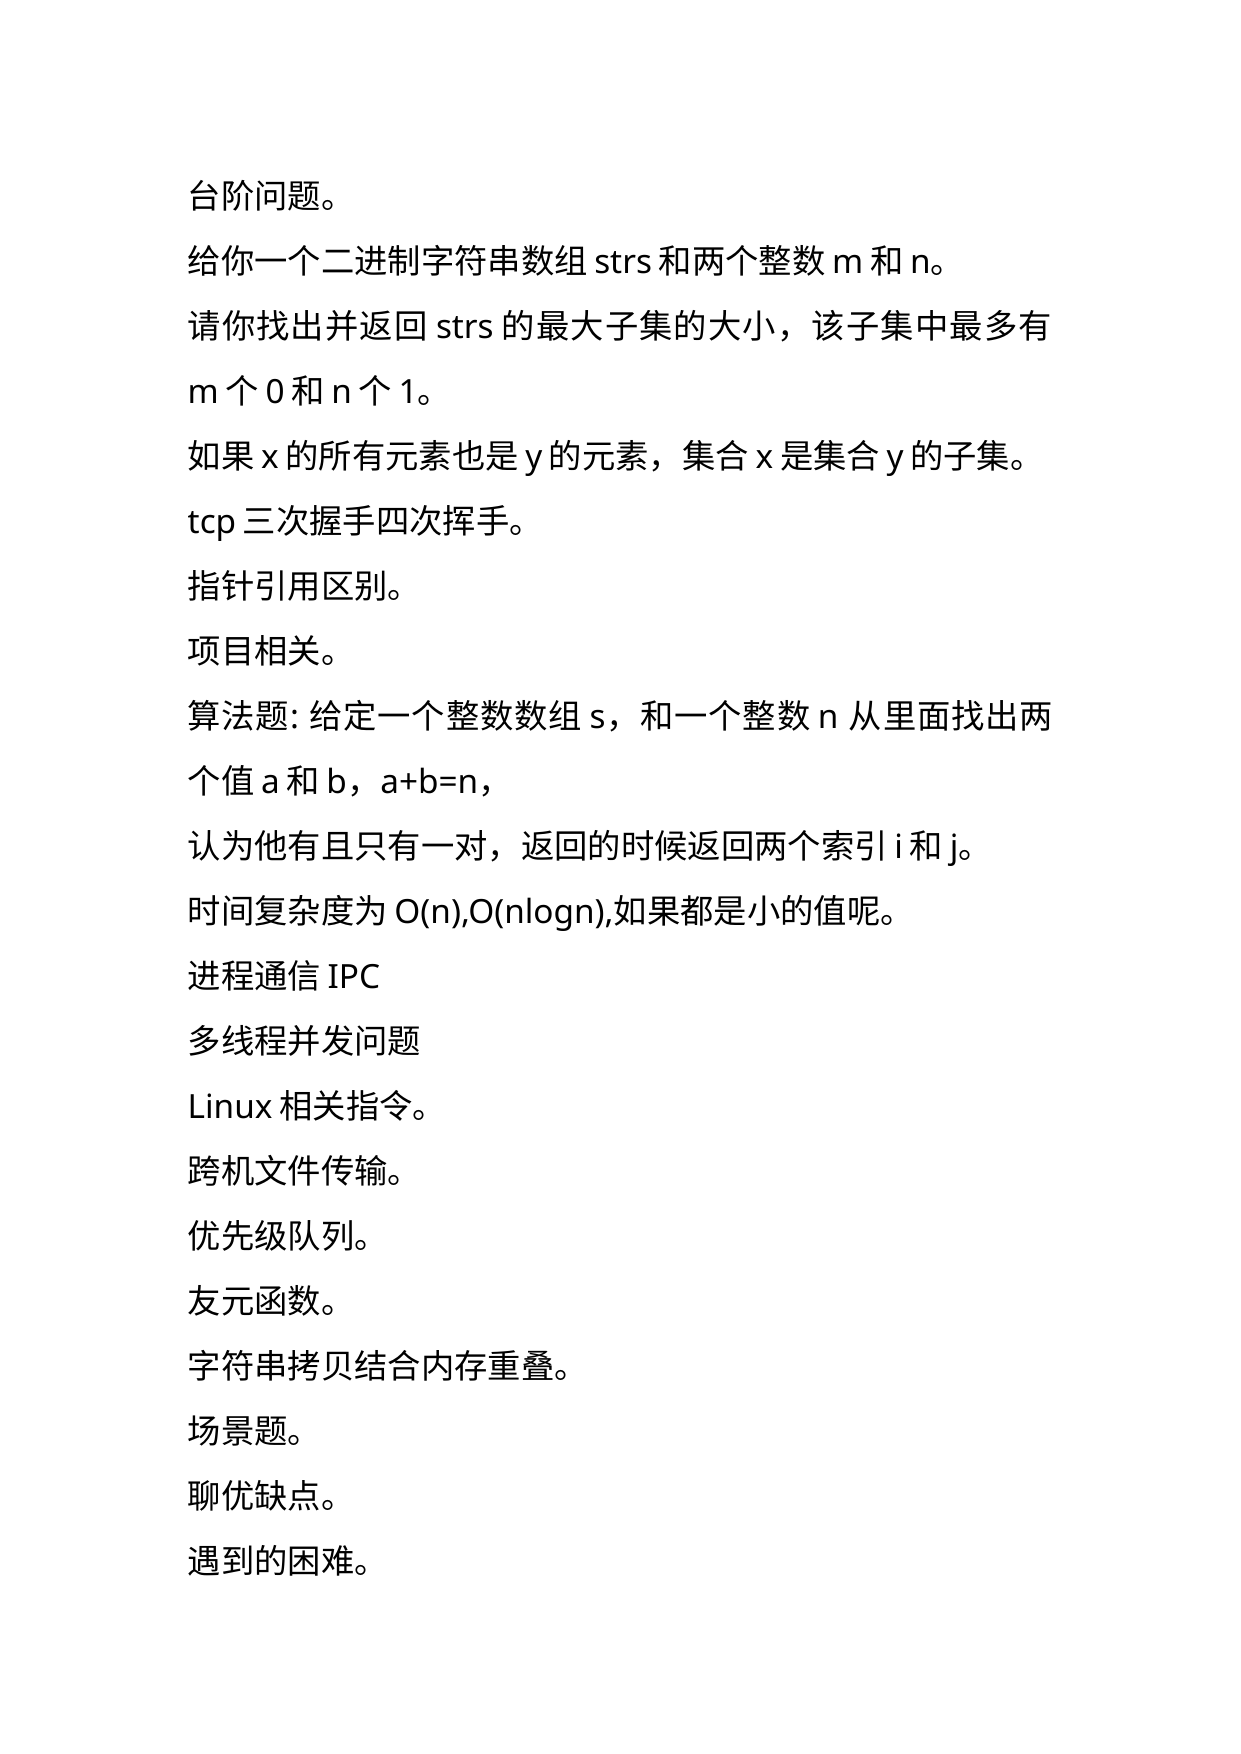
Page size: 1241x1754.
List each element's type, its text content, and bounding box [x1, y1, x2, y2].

list 多线程并发问题 [187, 1007, 1053, 1072]
list 指针引用区别。 [187, 552, 1053, 617]
list 给你一个二进制字符串数组strs和两个整数m和n。 [187, 227, 1053, 292]
list 优先级队列。 [187, 1202, 1053, 1267]
list 如果x的所有元素也是y的元素，集合x是集合y的子集。 [187, 422, 1053, 487]
list 字符串拷贝结合内存重叠。 [187, 1332, 1053, 1397]
list 时间复杂度为O(n),O(nlogn),如果都是小的值呢。 [187, 877, 1053, 942]
list 友元函数。 [187, 1267, 1053, 1332]
list tcp三次握手四次挥手。 [187, 487, 1053, 552]
list 台阶问题。 [187, 162, 1053, 227]
list Linux相关指令。 [187, 1072, 1053, 1137]
list 聊优缺点。 [187, 1462, 1053, 1527]
list 进程通信IPC [187, 942, 1053, 1007]
list 遇到的困难。 [187, 1527, 1053, 1592]
list 跨机文件传输。 [187, 1137, 1053, 1202]
list 认为他有且只有一对，返回的时候返回两个索引i和j。 [187, 812, 1053, 877]
list 请你找出并返回strs的最大子集的大小，该子集中最多有m个0和n个1。 [187, 292, 1053, 422]
list 场景题。 [187, 1397, 1053, 1462]
list 项目相关。 [187, 617, 1053, 682]
list 算法题: 给定一个整数数组s，和一个整数n 从里面找出两个值a和b，a+b=n， [187, 682, 1053, 812]
